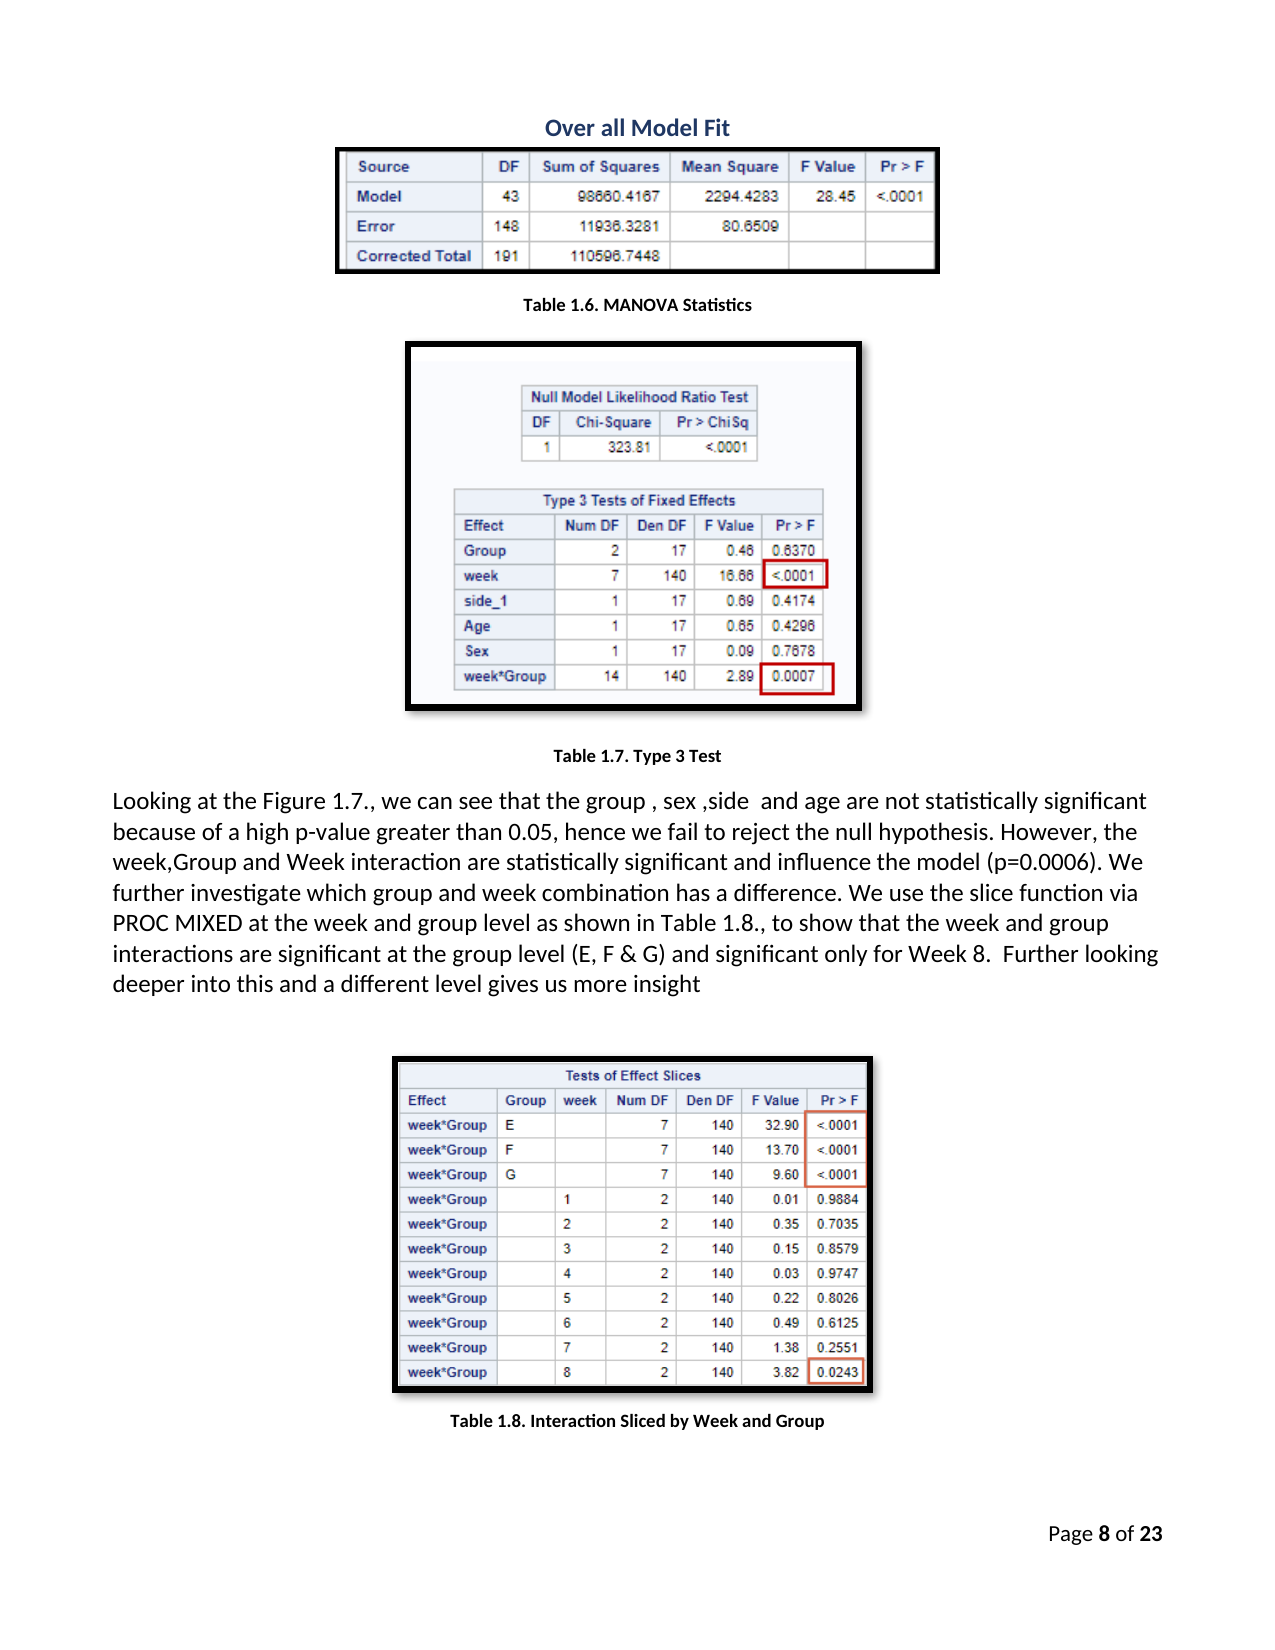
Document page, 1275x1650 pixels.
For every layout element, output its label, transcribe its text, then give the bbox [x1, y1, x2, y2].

picture [398, 1062, 867, 1386]
subtitle Over all Model Fit [112, 112, 1162, 143]
text Table 1.6. MANOVA Statistics [112, 293, 1162, 316]
picture [335, 147, 940, 274]
text Table 1.8. Interaction Sliced by Week and Group [112, 1409, 1162, 1432]
text Table 1.7. Type 3 Test [112, 744, 1162, 767]
picture [411, 347, 856, 704]
text Looking at the Figure 1.7., we can see that the group , sex ,side and age are not statistically significant because of a high p-value greater than 0.05, hence we fail to reject the null hypothesis. However, the week,Group and Week interaction are statistically significant and influence the model (p=0.0006). We further investigate which group and week combination has a difference. We use the slice function via PROC MIXED at the week and group level as shown in Table 1.8., to show that the week and group interactions are significant at the group level (E, F & G) and significant only for Week 8. Further looking deeper into this and a different level gives us more insight [701, 785, 1162, 999]
